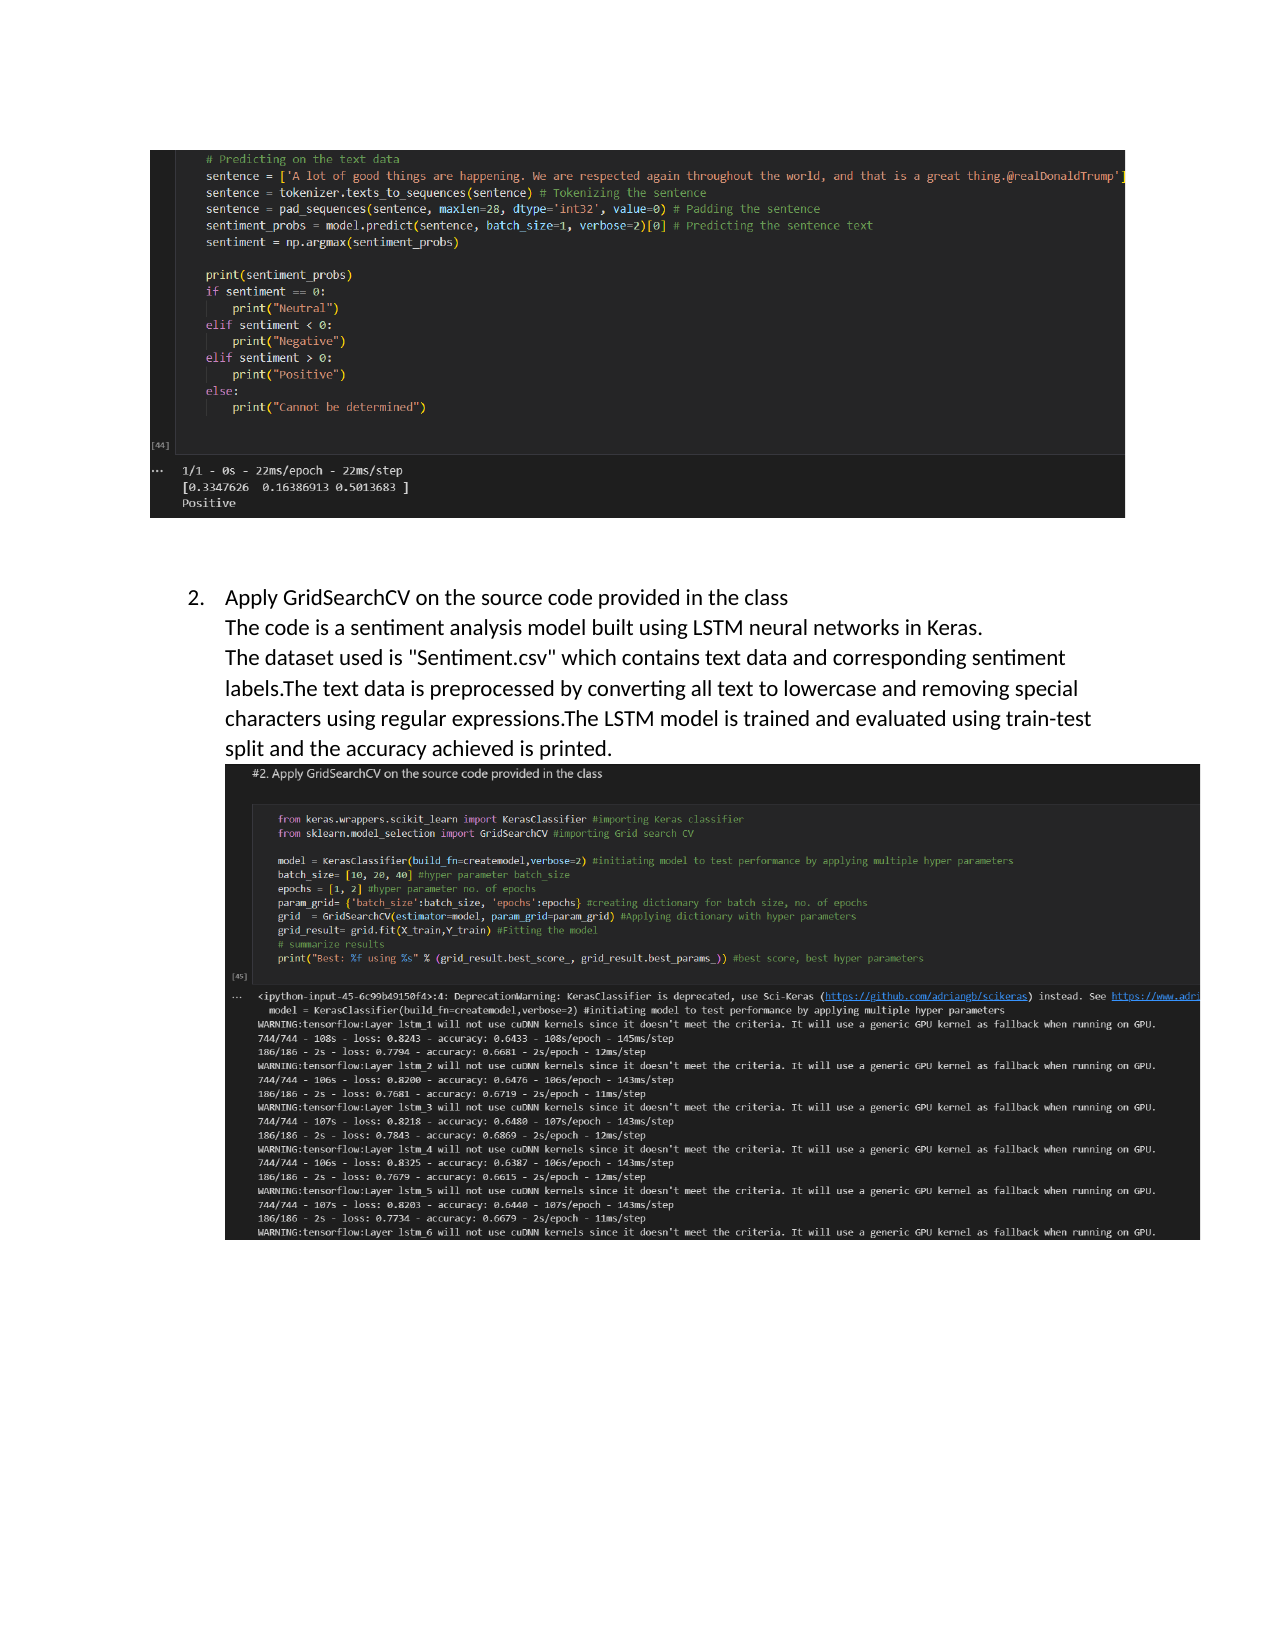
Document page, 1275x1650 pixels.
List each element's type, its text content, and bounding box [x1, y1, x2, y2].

picture [225, 764, 1200, 1240]
list The dataset used is "Sentiment.csv" which contains text data and corresponding sentiment labels.The text data is preprocessed by converting all text to lowercase and removing special characters using regular expressions.The LSTM model is trained and evaluated using train-test split and the accuracy achieved is printed. [225, 643, 1125, 762]
picture [150, 150, 1125, 518]
list The code is a sentiment analysis model built using LSTM neural networks in Keras. [225, 613, 1125, 641]
list Apply GridSearchCV on the source code provided in the class [187, 583, 1125, 611]
